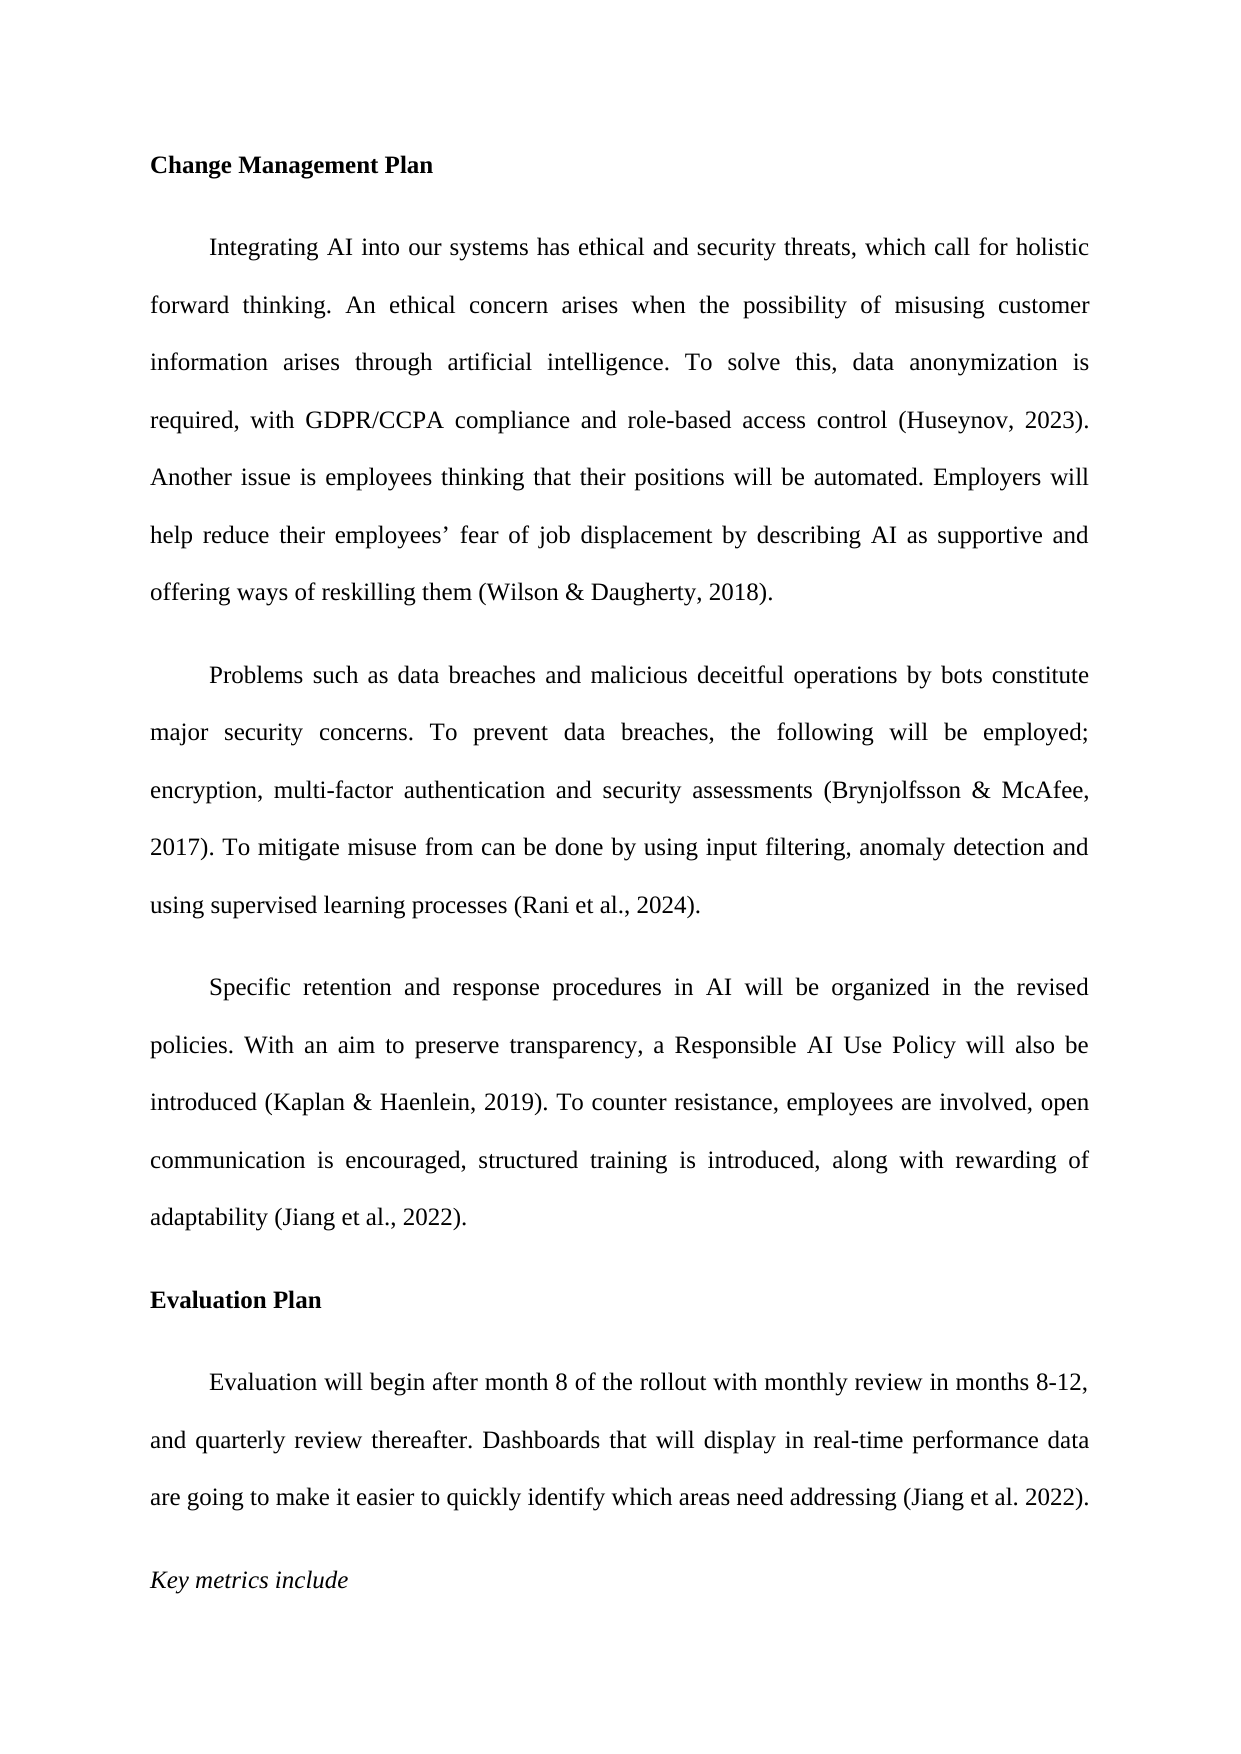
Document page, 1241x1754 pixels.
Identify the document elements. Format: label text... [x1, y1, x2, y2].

text Key metrics include [150, 1565, 1090, 1594]
text Evaluation Plan [150, 1285, 1090, 1314]
text Problems such as data breaches and malicious deceitful operations by bots constitute major security concerns. To prevent data breaches, the following will be employed; encryption, multi-factor authentication and security assessments (Brynjolfsson & McAfee, 2017). To mitigate misuse from can be done by using input filtering, anomaly detection and using supervised learning processes (Rani et al., 2024). [150, 660, 1090, 919]
text Integrating AI into our systems has ethical and security threats, which call for holistic forward thinking. An ethical concern arises when the possibility of misusing customer information arises through artificial intelligence. To solve this, data anonymization is required, with GDPR/CCPA compliance and role-based access control (Huseynov, 2023). Another issue is employees thinking that their positions will be automated. Employers will help reduce their employees’ fear of job displacement by describing AI as supportive and offering ways of reskilling them (Wilson & Daugherty, 2018). [150, 232, 1090, 606]
text Change Management Plan [150, 150, 1090, 179]
text Specific retention and response procedures in AI will be organized in the revised policies. With an aim to preserve transparency, a Responsible AI Use Policy will also be introduced (Kaplan & Haenlein, 2019). To counter resistance, employees are involved, open communication is encouraged, structured training is introduced, along with rewarding of adaptability (Jiang et al., 2022). [150, 972, 1090, 1231]
text Evaluation will begin after month 8 of the rollout with monthly review in months 8-12, and quarterly review thereafter. Dashboards that will display in real-time performance data are going to make it easier to quickly identify which areas need addressing (Jiang et al. 2022). [150, 1367, 1090, 1511]
